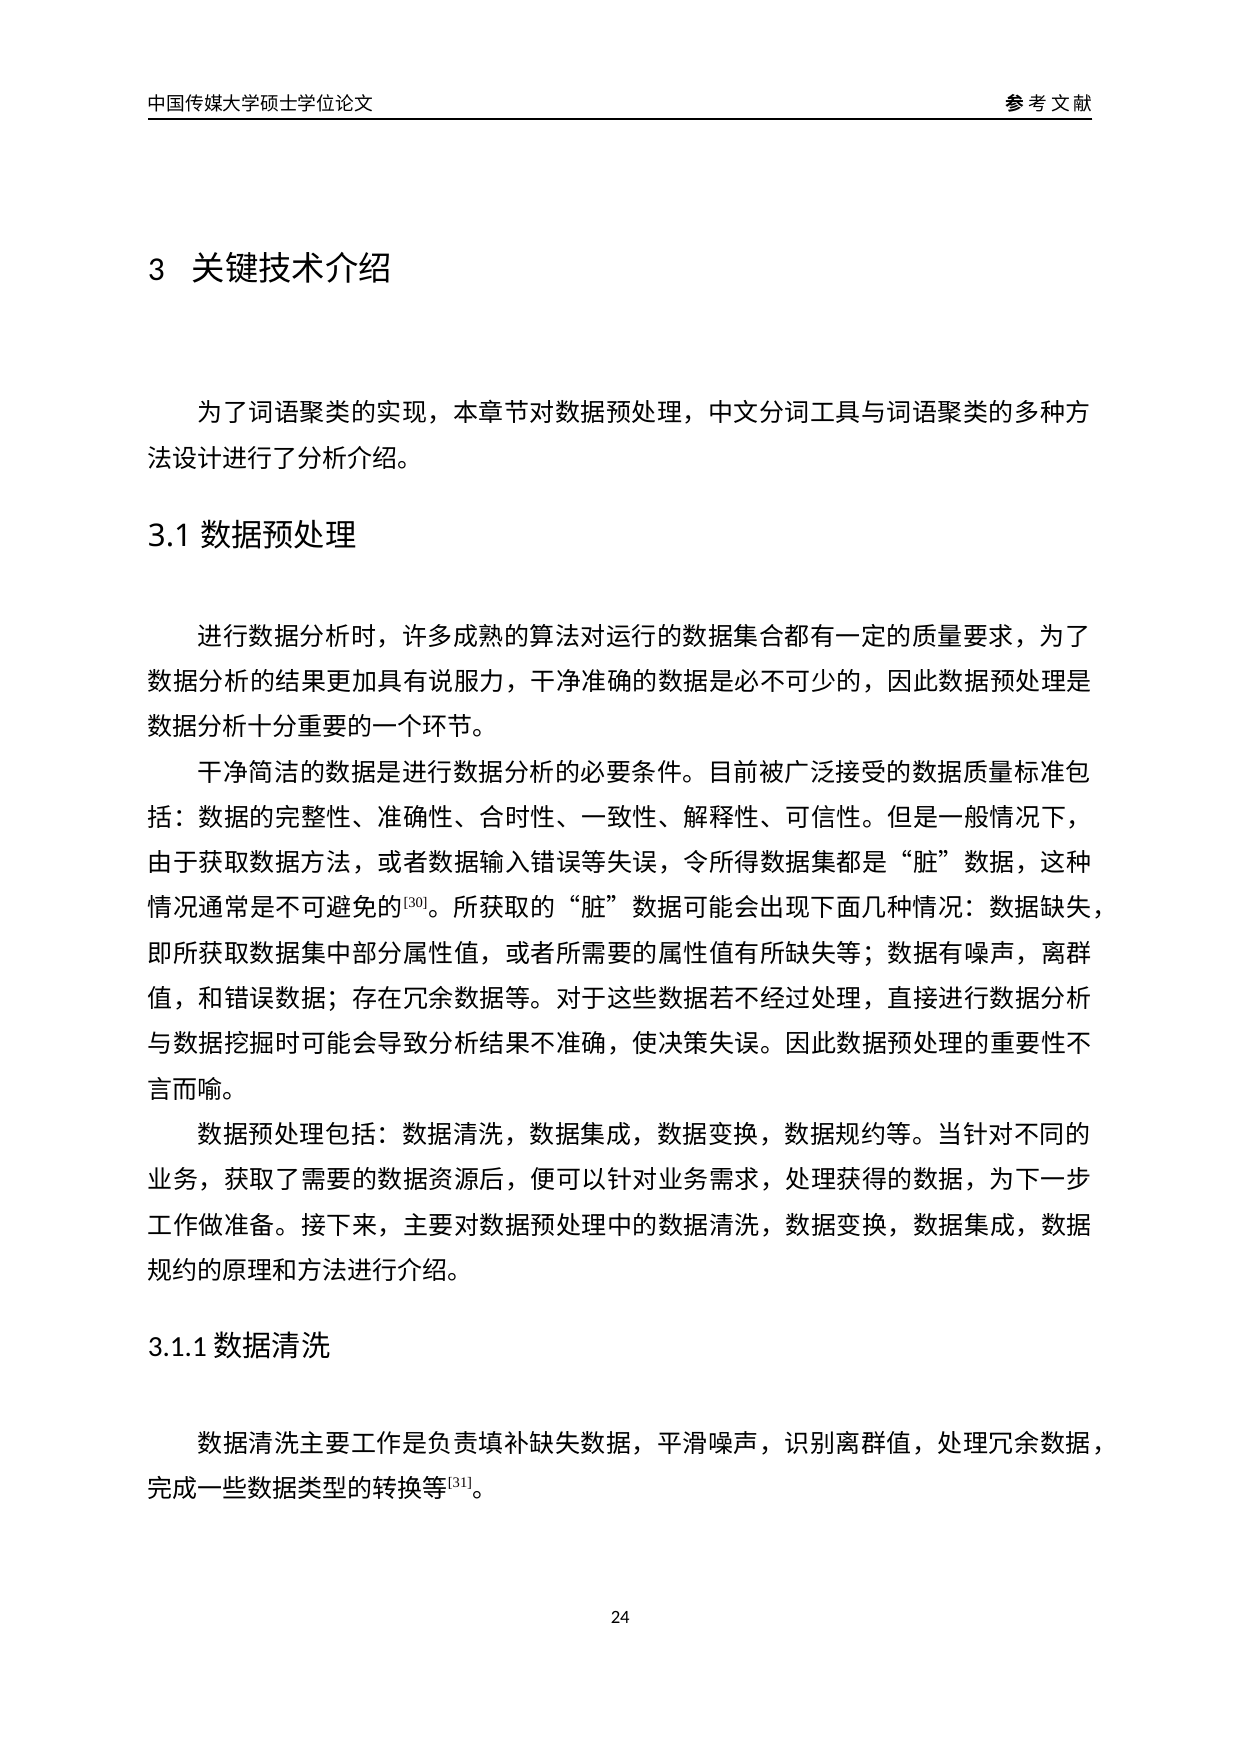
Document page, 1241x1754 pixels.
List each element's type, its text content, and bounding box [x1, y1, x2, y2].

subtitle 3.1.1 数据清洗 [148, 1323, 1092, 1365]
text 为了词语聚类的实现，本章节对数据预处理，中文分词工具与词语聚类的多种方法设计进行了分析介绍。 [148, 393, 1092, 474]
text 干净简洁的数据是进行数据分析的必要条件。目前被广泛接受的数据质量标准包括：数据的完整性、准确性、合时性、一致性、解释性、可信性。但是一般情况下，由于获取数据方法，或者数据输入错误等失误，令所得数据集都是“脏”数据，这种情况通常是不可避免的[30]。所获取的“脏”数据可能会出现下面几种情况：数据缺失，即所获取数据集中部分属性值，或者所需要的属性值有所缺失等；数据有噪声，离群值，和错误数据；存在冗余数据等。对于这些数据若不经过处理，直接进行数据分析与数据挖掘时可能会导致分析结果不准确，使决策失误。因此数据预处理的重要性不言而喻。 [148, 752, 1092, 1105]
text 数据预处理包括：数据清洗，数据集成，数据变换，数据规约等。当针对不同的业务，获取了需要的数据资源后，便可以针对业务需求，处理获得的数据，为下一步工作做准备。接下来，主要对数据预处理中的数据清洗，数据变换，数据集成，数据规约的原理和方法进行介绍。 [148, 1114, 1092, 1287]
subtitle 3.1 数据预处理 [148, 510, 1092, 556]
subtitle 关键技术介绍 [148, 242, 1092, 290]
text 数据清洗主要工作是负责填补缺失数据，平滑噪声，识别离群值，处理冗余数据，完成一些数据类型的转换等[31]。 [148, 1423, 1092, 1504]
text 进行数据分析时，许多成熟的算法对运行的数据集合都有一定的质量要求，为了数据分析的结果更加具有说服力，干净准确的数据是必不可少的，因此数据预处理是数据分析十分重要的一个环节。 [148, 616, 1092, 743]
